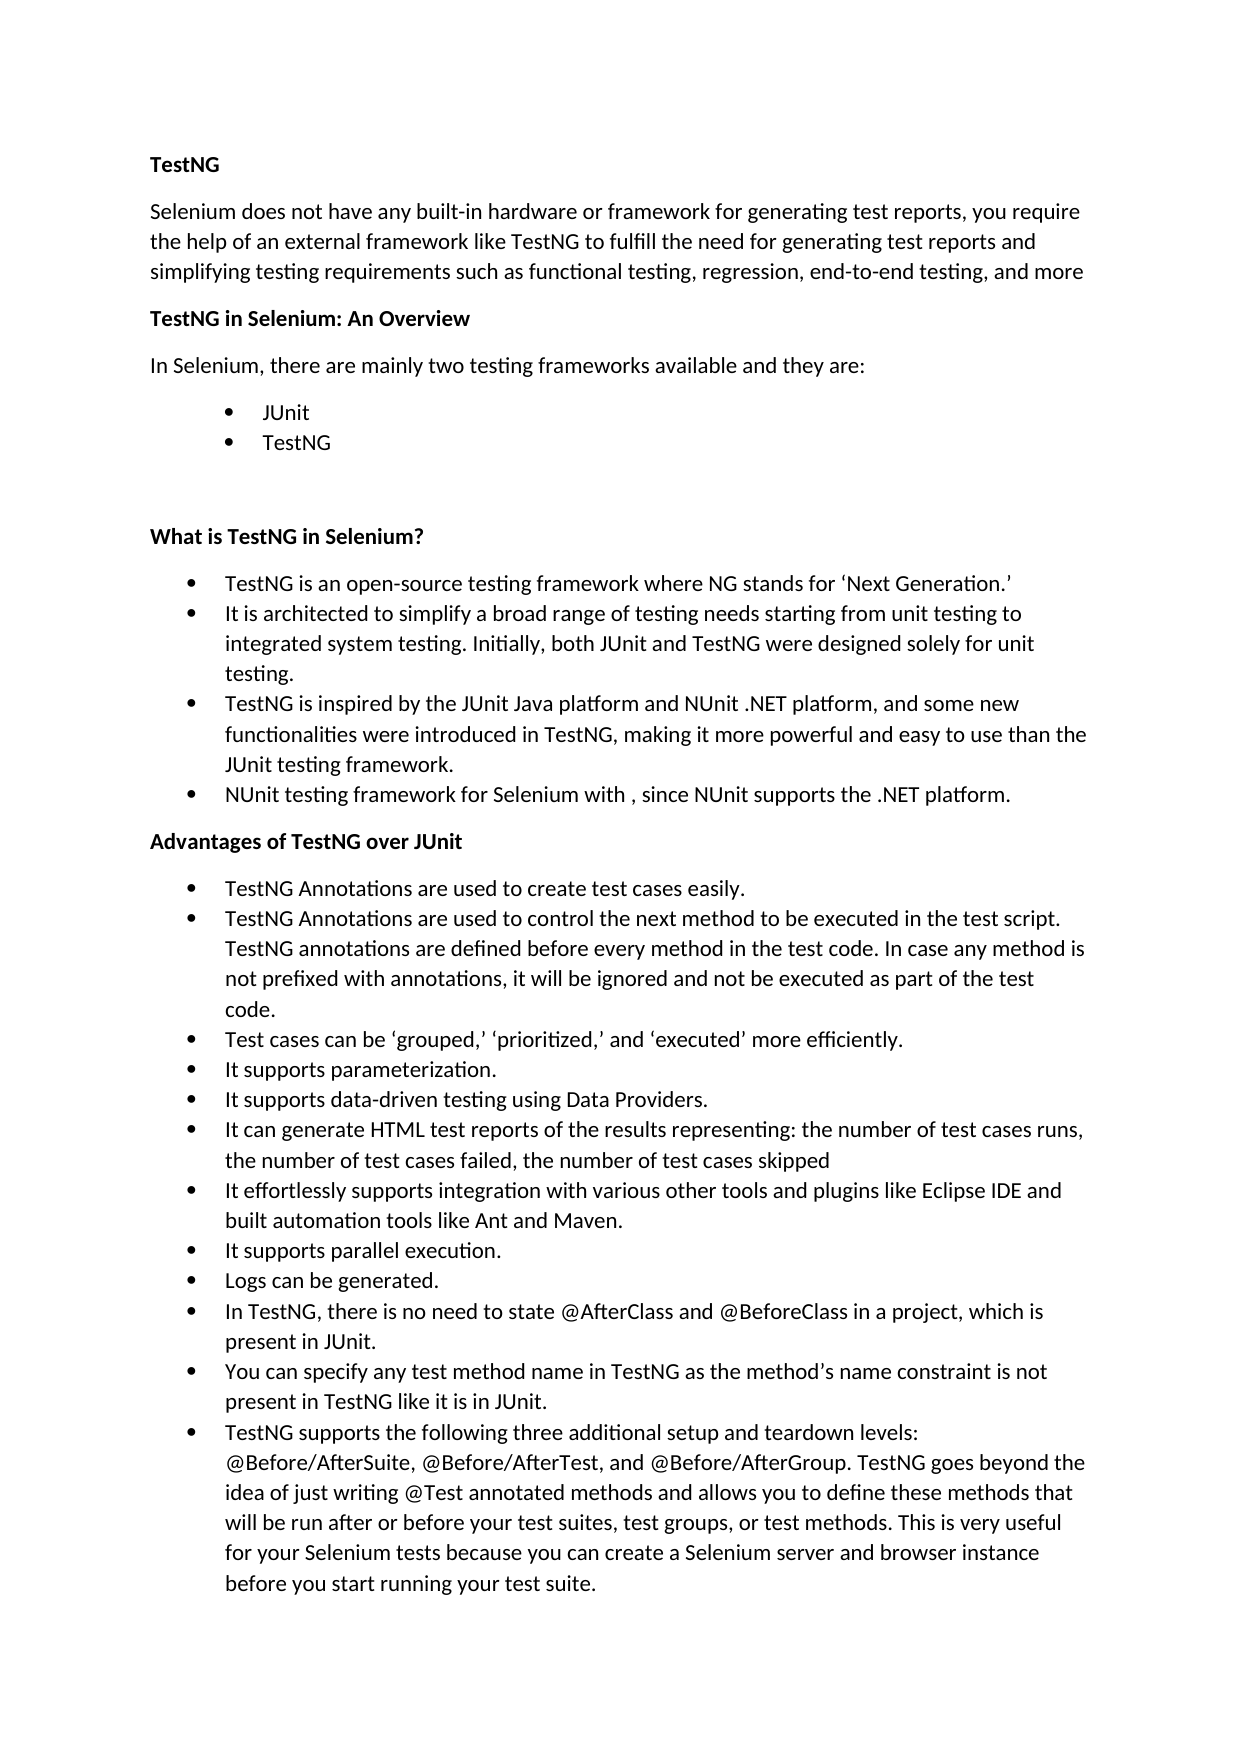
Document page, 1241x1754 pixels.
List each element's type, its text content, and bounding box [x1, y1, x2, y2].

list It supports parallel execution. [187, 1236, 1090, 1264]
list In TestNG, there is no need to state @AfterClass and @BeforeClass in a project, which is present in JUnit. [187, 1297, 1090, 1355]
text TestNG [150, 150, 1090, 178]
list NUnit testing framework for Selenium with , since NUnit supports the .NET platform. [187, 780, 1090, 808]
list It supports data-driven testing using Data Providers. [187, 1085, 1090, 1113]
list TestNG is an open-source testing framework where NG stands for ‘Next Generation.’ [187, 569, 1090, 597]
list It supports parameterization. [187, 1055, 1090, 1083]
list You can specify any test method name in TestNG as the method’s name constraint is not present in TestNG like it is in JUnit. [187, 1357, 1090, 1416]
list TestNG supports the following three additional setup and teardown levels: @Before/AfterSuite, @Before/AfterTest, and @Before/AfterGroup. TestNG goes beyond the idea of just writing @Test annotated methods and allows you to define these methods that will be run after or before your test suites, test groups, or test methods. This is very useful for your Selenium tests because you can create a Selenium server and browser instance before you start running your test suite. [187, 1418, 1090, 1597]
list It is architected to simplify a broad range of testing needs starting from unit testing to integrated system testing. Initially, both JUnit and TestNG were designed solely for unit testing. [187, 599, 1090, 687]
list TestNG is inspired by the JUnit Java platform and NUnit .NET platform, and some new functionalities were introduced in TestNG, making it more powerful and easy to use than the JUnit testing framework. [187, 689, 1090, 778]
text In Selenium, there are mainly two testing frameworks available and they are: [150, 351, 1090, 379]
list TestNG [225, 428, 1090, 456]
list It effortlessly supports integration with various other tools and plugins like Eclipse IDE and built automation tools like Ant and Maven. [187, 1176, 1090, 1234]
list Logs can be generated. [187, 1267, 1090, 1295]
list TestNG Annotations are used to create test cases easily. [187, 874, 1090, 902]
text Advantages of TestNG over JUnit [150, 827, 1090, 855]
text Selenium does not have any built-in hardware or framework for generating test reports, you require the help of an external framework like TestNG to fulfill the need for generating test reports and simplifying testing requirements such as functional testing, regression, end-to-end testing, and more [150, 197, 1090, 285]
list JUnit [225, 398, 1090, 426]
text What is TestNG in Selenium? [150, 522, 1090, 550]
list Test cases can be ‘grouped,’ ‘prioritized,’ and ‘executed’ more efficiently. [187, 1025, 1090, 1053]
list It can generate HTML test reports of the results representing: the number of test cases runs, the number of test cases failed, the number of test cases skipped [187, 1116, 1090, 1174]
list TestNG Annotations are used to control the next method to be executed in the test script. TestNG annotations are defined before every method in the test code. In case any method is not prefixed with annotations, it will be ignored and not be executed as part of the test code. [187, 904, 1090, 1023]
text TestNG in Selenium: An Overview [150, 304, 1090, 332]
